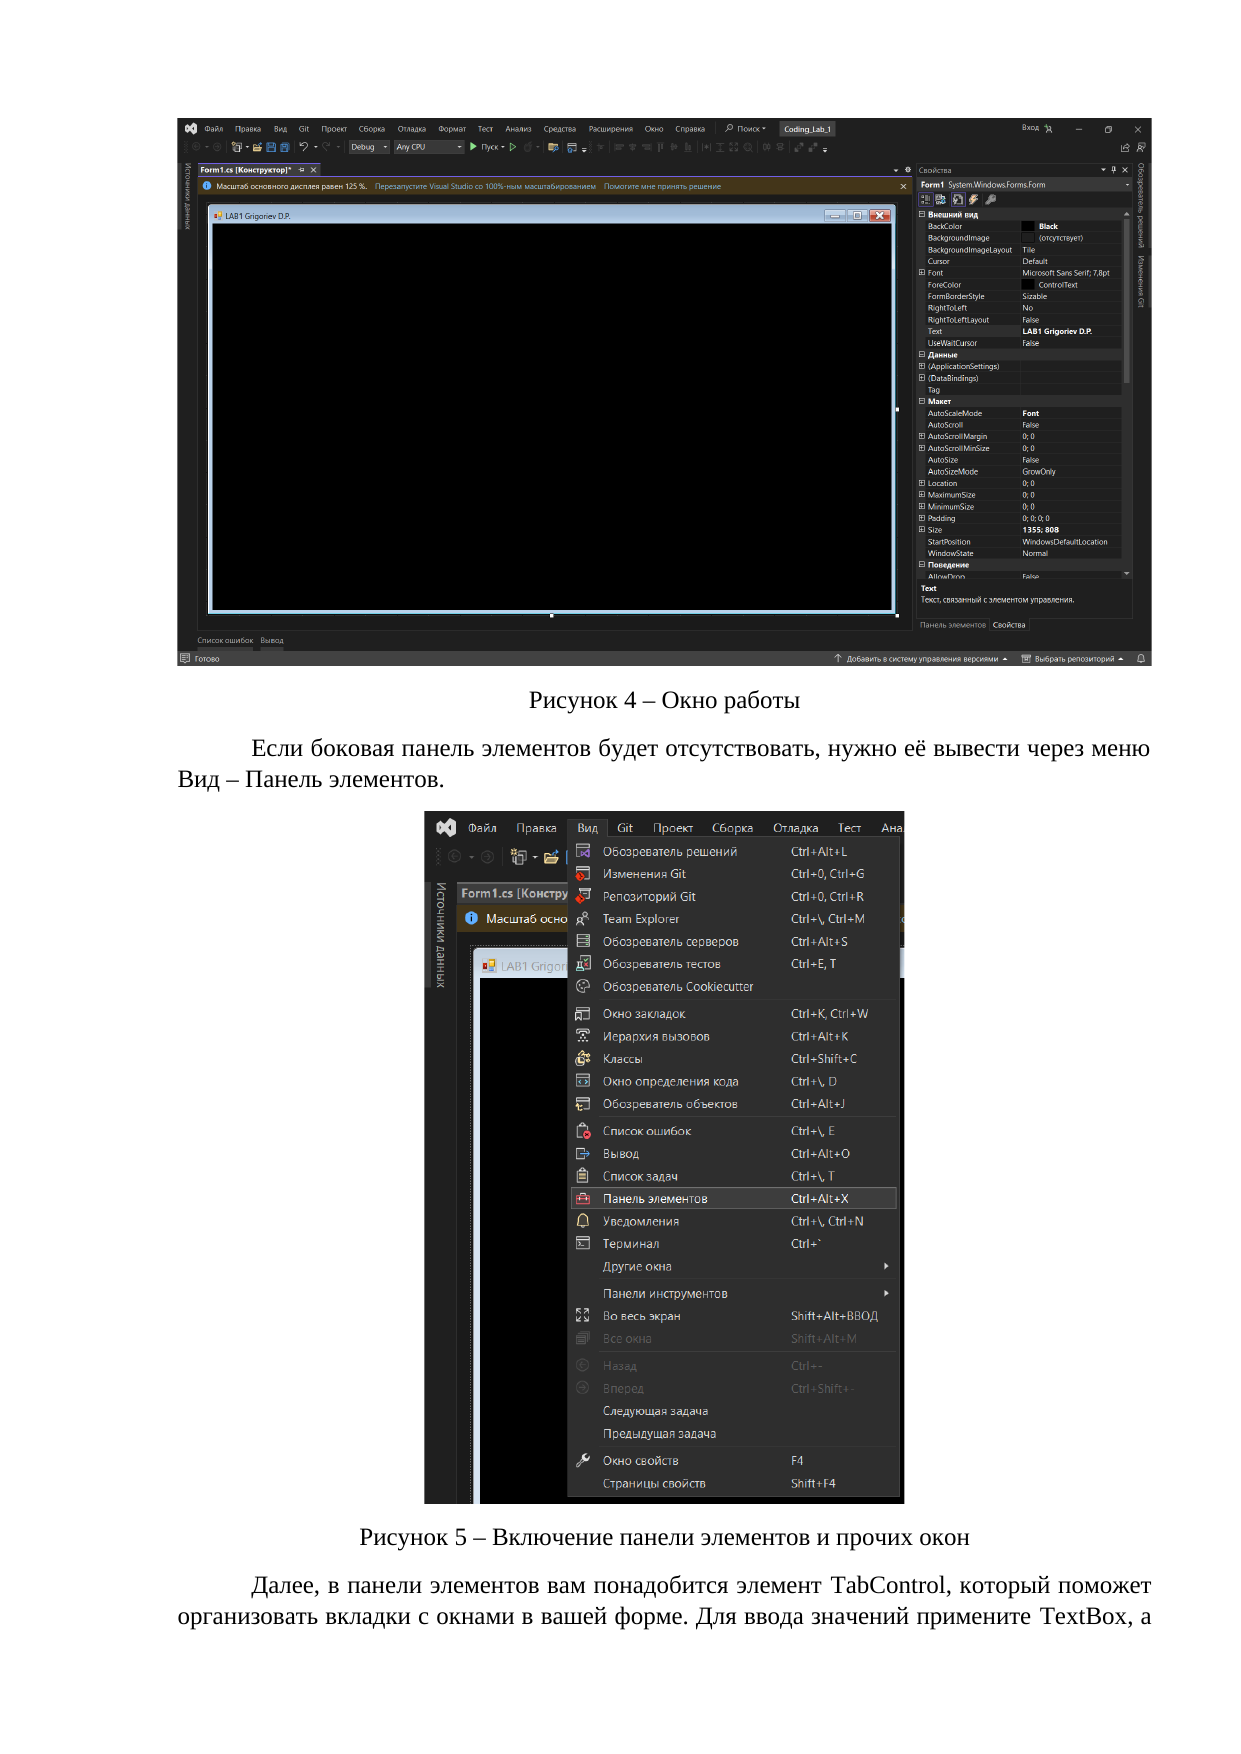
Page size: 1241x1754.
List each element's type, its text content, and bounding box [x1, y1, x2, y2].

text Рисунок 5 – Включение панели элементов и прочих окон [177, 1522, 1152, 1551]
picture [177, 118, 1152, 666]
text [177, 1570, 1152, 1630]
text Если боковая панель элементов будет отсутствовать, нужно её вывести через меню Вид – Панель элементов. [177, 733, 1152, 792]
text Рисунок 4 – Окно работы [177, 685, 1152, 714]
picture [424, 811, 905, 1504]
